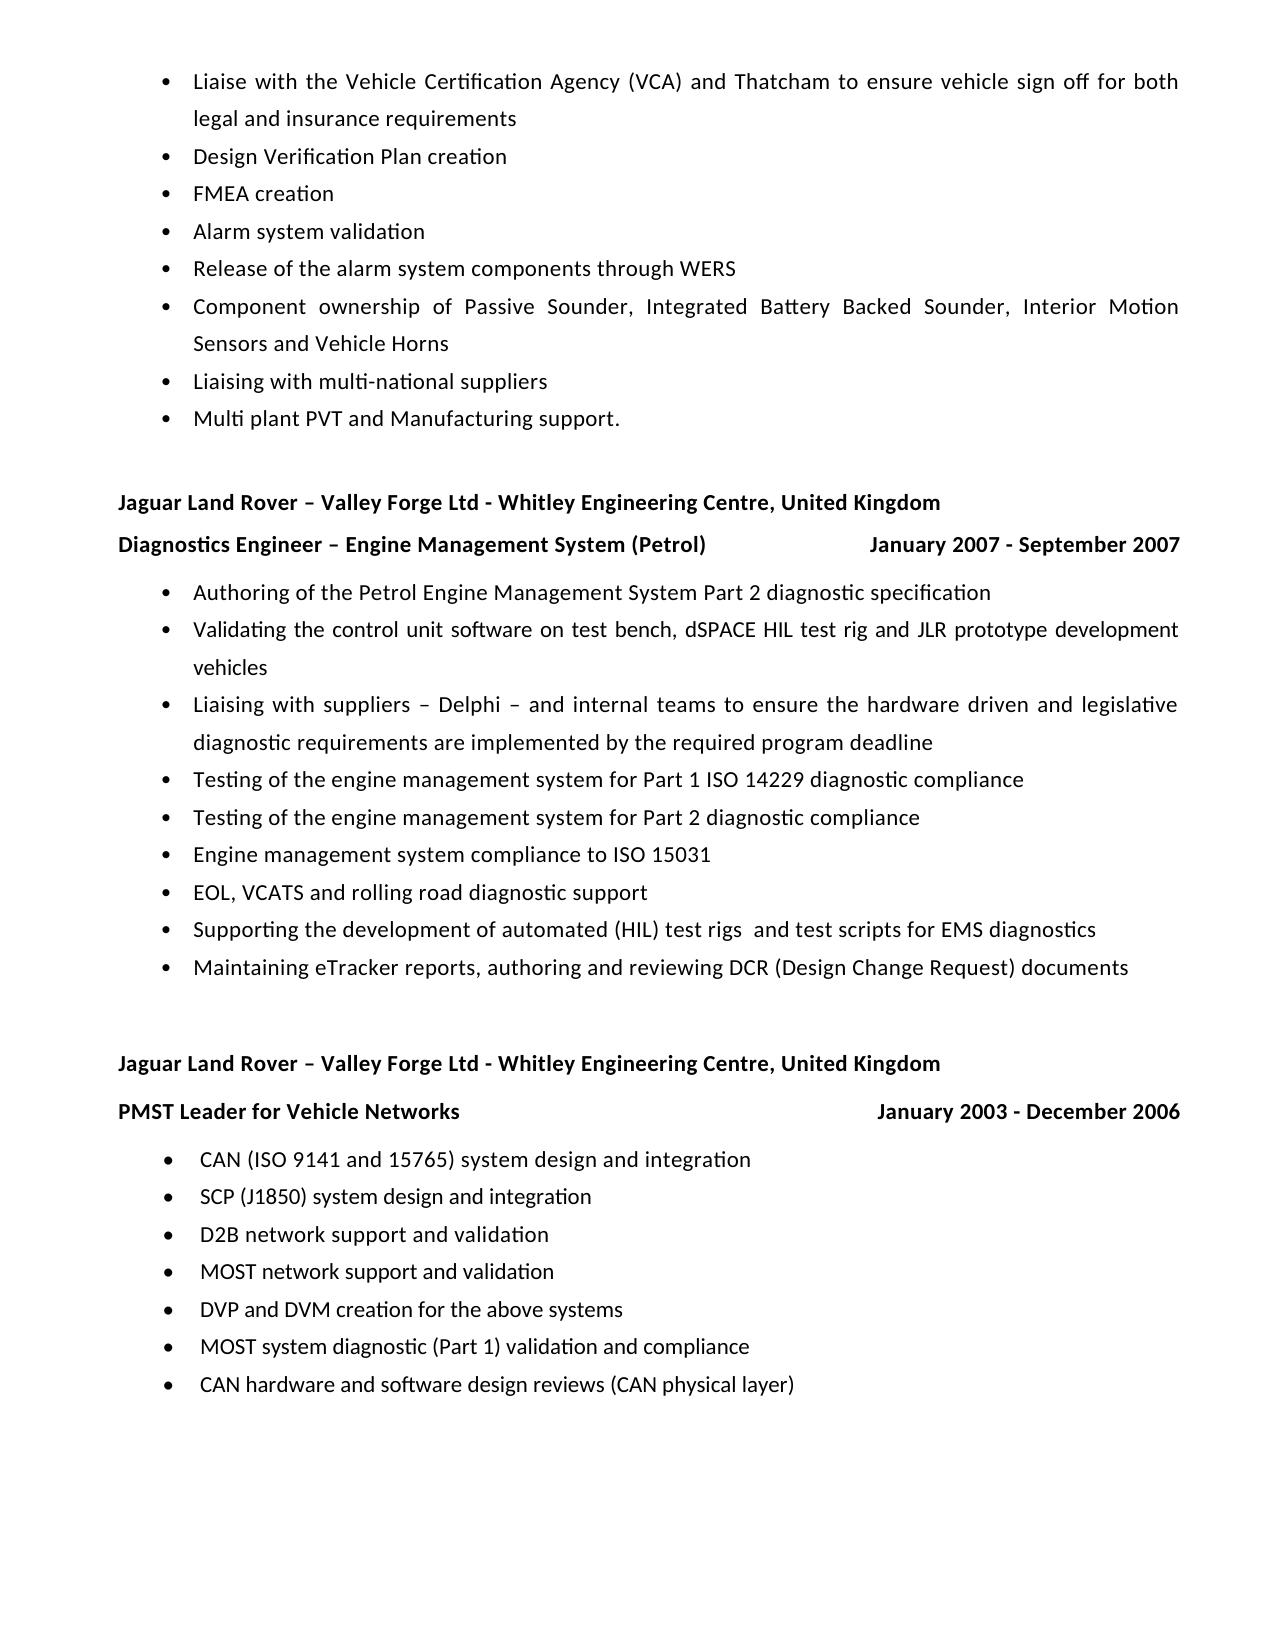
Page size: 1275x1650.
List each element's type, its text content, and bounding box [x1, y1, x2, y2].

text Jaguar Land Rover – Valley Forge Ltd - Whitley Engineering Centre, United Kingdom [118, 1041, 1181, 1079]
list Validating the control unit software on test bench, dSPACE HIL test rig and JLR prototype development vehicles [162, 608, 1181, 683]
list SCP (J1850) system design and integration [162, 1174, 1181, 1212]
list Authoring of the Petrol Engine Management System Part 2 diagnostic specification [162, 570, 1181, 608]
list Release of the alarm system components through WERS [162, 247, 1181, 284]
list Component ownership of Passive Sounder, Integrated Battery Backed Sounder, Interior Motion Sensors and Vehicle Horns [162, 284, 1181, 359]
list Liaising with suppliers – Delphi – and internal teams to ensure the hardware driven and legislative diagnostic requirements are implemented by the required program deadline [162, 683, 1181, 758]
list Maintaining eTracker reports, authoring and reviewing DCR (Design Change Request) documents [162, 945, 1181, 983]
list Alarm system validation [162, 209, 1181, 247]
list MOST network support and validation [162, 1249, 1181, 1287]
text Jaguar Land Rover – Valley Forge Ltd - Whitley Engineering Centre, United Kingdom [118, 488, 1181, 516]
list Liaise with the Vehicle Certification Agency (VCA) and Thatcham to ensure vehicle sign off for both legal and insurance requirements [162, 59, 1181, 134]
text PMST Leader for Vehicle Networks January 2003 - December 2006 [118, 1099, 1181, 1124]
list Engine management system compliance to ISO 15031 [162, 833, 1181, 870]
list Multi plant PVT and Manufacturing support. [162, 397, 1181, 434]
list EOL, VCATS and rolling road diagnostic support [162, 870, 1181, 908]
list Supporting the development of automated (HIL) test rigs and test scripts for EMS diagnostics [162, 908, 1181, 945]
list Design Verification Plan creation [162, 134, 1181, 172]
list D2B network support and validation [162, 1212, 1181, 1249]
list Liaising with multi-national suppliers [162, 359, 1181, 397]
list Testing of the engine management system for Part 1 ISO 14229 diagnostic compliance [162, 758, 1181, 795]
list CAN (ISO 9141 and 15765) system design and integration [162, 1137, 1181, 1174]
list DVP and DVM creation for the above systems [162, 1287, 1181, 1324]
list FMEA creation [162, 172, 1181, 209]
list MOST system diagnostic (Part 1) validation and compliance [162, 1324, 1181, 1362]
list Testing of the engine management system for Part 2 diagnostic compliance [162, 795, 1181, 833]
list CAN hardware and software design reviews (CAN physical layer) [162, 1362, 1181, 1399]
text Diagnostics Engineer – Engine Management System (Petrol) January 2007 - September 2007 [118, 533, 1181, 558]
